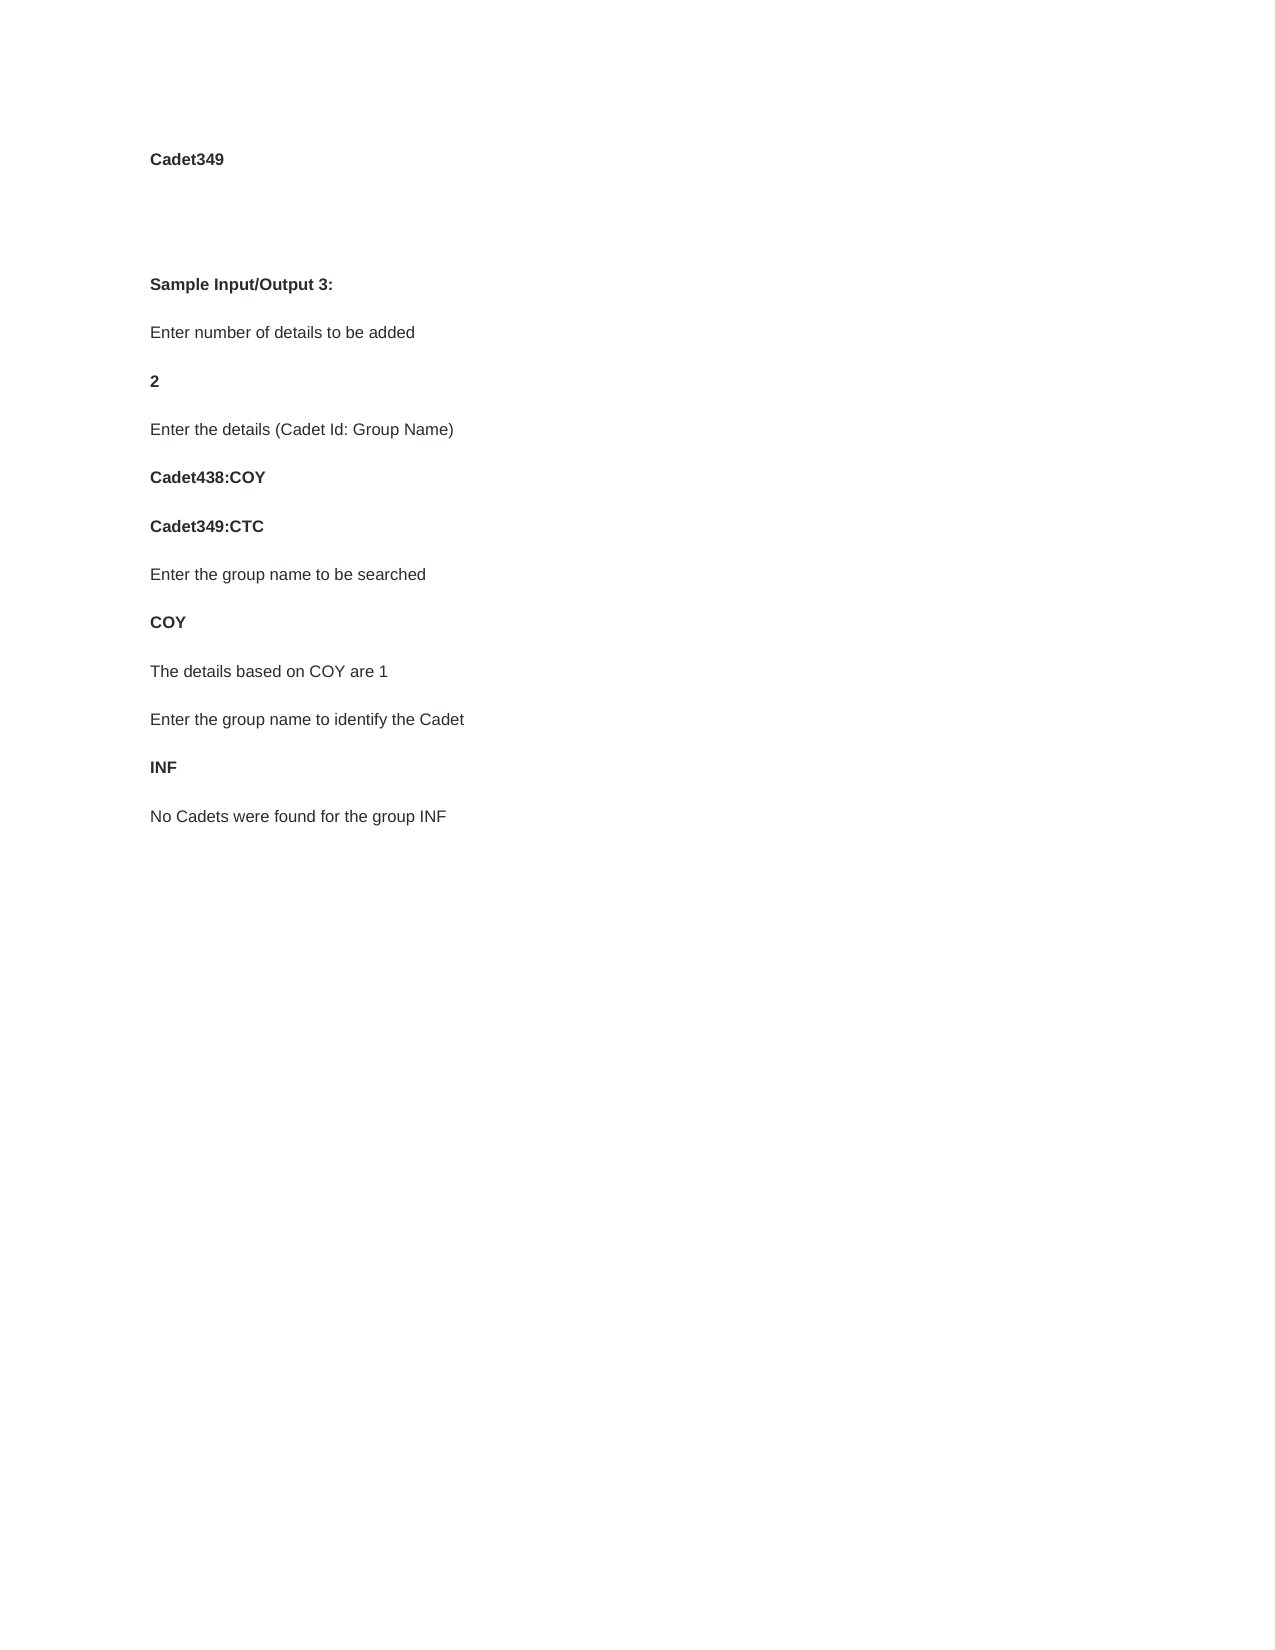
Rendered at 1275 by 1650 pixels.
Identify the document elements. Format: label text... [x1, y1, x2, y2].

text Cadet349 [150, 150, 1125, 169]
text Cadet349:CTC [150, 516, 1125, 536]
text COY [150, 613, 1125, 632]
text 2 [150, 371, 1125, 391]
text The details based on COY are 1 [150, 661, 1125, 681]
text INF [150, 758, 1125, 777]
text Sample Input/Output 3: [150, 275, 1125, 294]
text No Cadets were found for the group INF [150, 806, 1125, 826]
text Enter the group name to be searched [150, 565, 1125, 584]
text Cadet438:COY [150, 468, 1125, 487]
text Enter number of details to be added [150, 323, 1125, 342]
text Enter the details (Cadet Id: Group Name) [150, 420, 1125, 439]
text Enter the group name to identify the Cadet [150, 710, 1125, 729]
